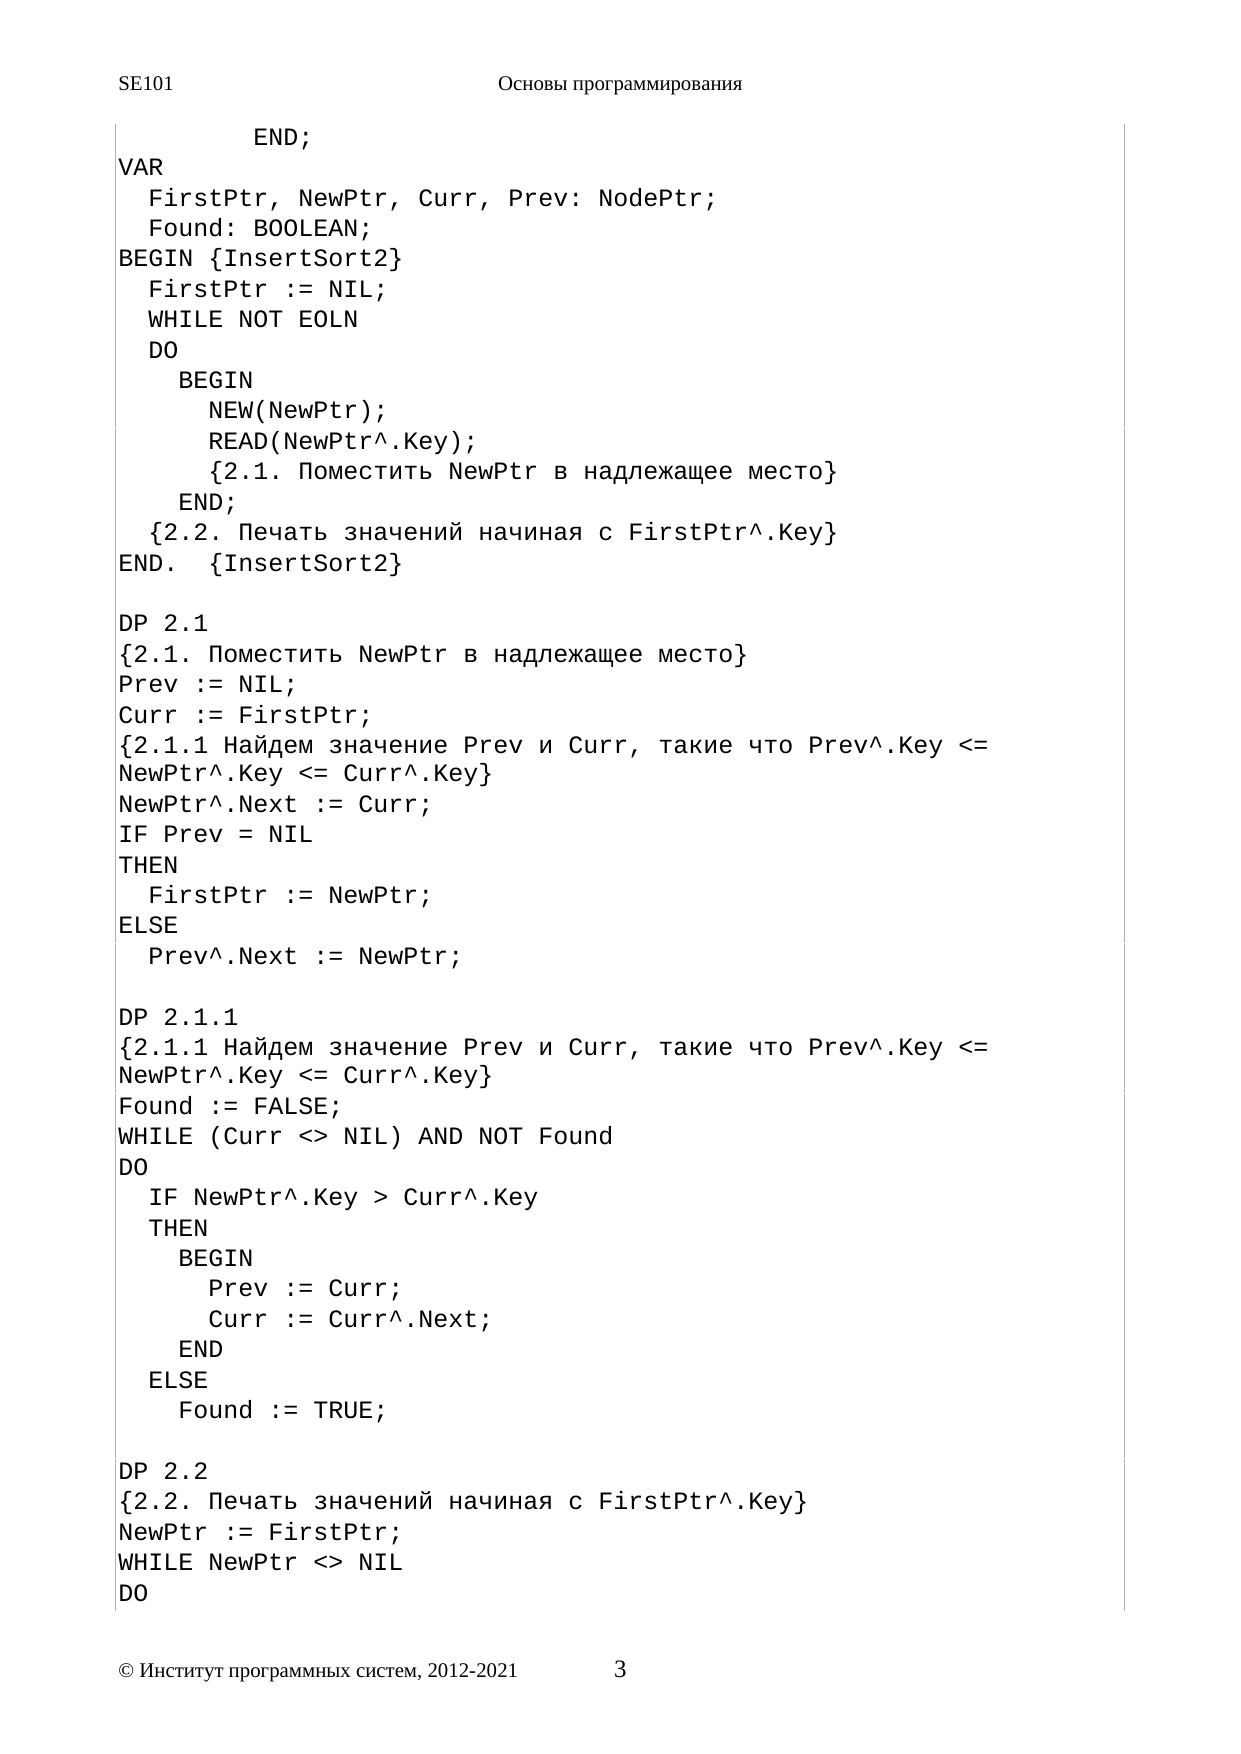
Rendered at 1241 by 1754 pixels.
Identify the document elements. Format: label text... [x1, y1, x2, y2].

text DP 2.2 [116, 1458, 1124, 1489]
text Found: BOOLEAN; [116, 216, 1124, 246]
text DO [116, 337, 1124, 368]
text FirstPtr := NewPtr; [116, 883, 1124, 913]
text Found := FALSE; [116, 1093, 1124, 1124]
text END; [116, 124, 1124, 155]
text Prev := NIL; [116, 672, 1124, 702]
text Curr := FirstPtr; [116, 702, 1124, 733]
text BEGIN [116, 1246, 1124, 1276]
text DP 2.1 [116, 611, 1124, 641]
text Curr := Curr^.Next; [116, 1306, 1124, 1337]
text NewPtr := FirstPtr; [116, 1519, 1124, 1550]
text DP 2.1.1 [116, 1004, 1124, 1035]
text THEN [116, 1215, 1124, 1246]
text {2.2. Печать значений начиная с FirstPtr^.Key} [116, 1489, 1124, 1519]
text WHILE (Curr <> NIL) AND NOT Found [116, 1124, 1124, 1154]
text FirstPtr := NIL; [116, 276, 1124, 307]
text {2.2. Печать значений начиная с FirstPtr^.Key} [116, 520, 1124, 550]
text END; [116, 489, 1124, 520]
text {2.1.1 Найдем значение Prev и Curr, такие что Prev^.Key <= NewPtr^.Key <= Curr^.Key} [116, 1035, 1124, 1093]
text ELSE [116, 1367, 1124, 1398]
text Prev := Curr; [116, 1276, 1124, 1306]
text DO [116, 1154, 1124, 1185]
text THEN [116, 852, 1124, 883]
text END [116, 1337, 1124, 1367]
text END. {InsertSort2} [116, 550, 1124, 581]
text IF Prev = NIL [116, 822, 1124, 852]
text BEGIN [116, 368, 1124, 398]
text Found := TRUE; [116, 1398, 1124, 1428]
text VAR [116, 155, 1124, 185]
text NewPtr^.Next := Curr; [116, 791, 1124, 822]
text READ(NewPtr^.Key); [116, 428, 1124, 459]
text DO [116, 1580, 1124, 1611]
text {2.1. Поместить NewPtr в надлежащее место} [116, 641, 1124, 672]
text ELSE [116, 913, 1124, 943]
text Prev^.Next := NewPtr; [116, 943, 1124, 974]
text {2.1.1 Найдем значение Prev и Curr, такие что Prev^.Key <= NewPtr^.Key <= Curr^.Key} [116, 733, 1124, 791]
text {2.1. Поместить NewPtr в надлежащее место} [116, 459, 1124, 489]
text WHILE NOT EOLN [116, 307, 1124, 337]
text FirstPtr, NewPtr, Curr, Prev: NodePtr; [116, 185, 1124, 216]
text IF NewPtr^.Key > Curr^.Key [116, 1185, 1124, 1215]
text BEGIN {InsertSort2} [116, 246, 1124, 276]
text NEW(NewPtr); [116, 398, 1124, 428]
text WHILE NewPtr <> NIL [116, 1550, 1124, 1580]
